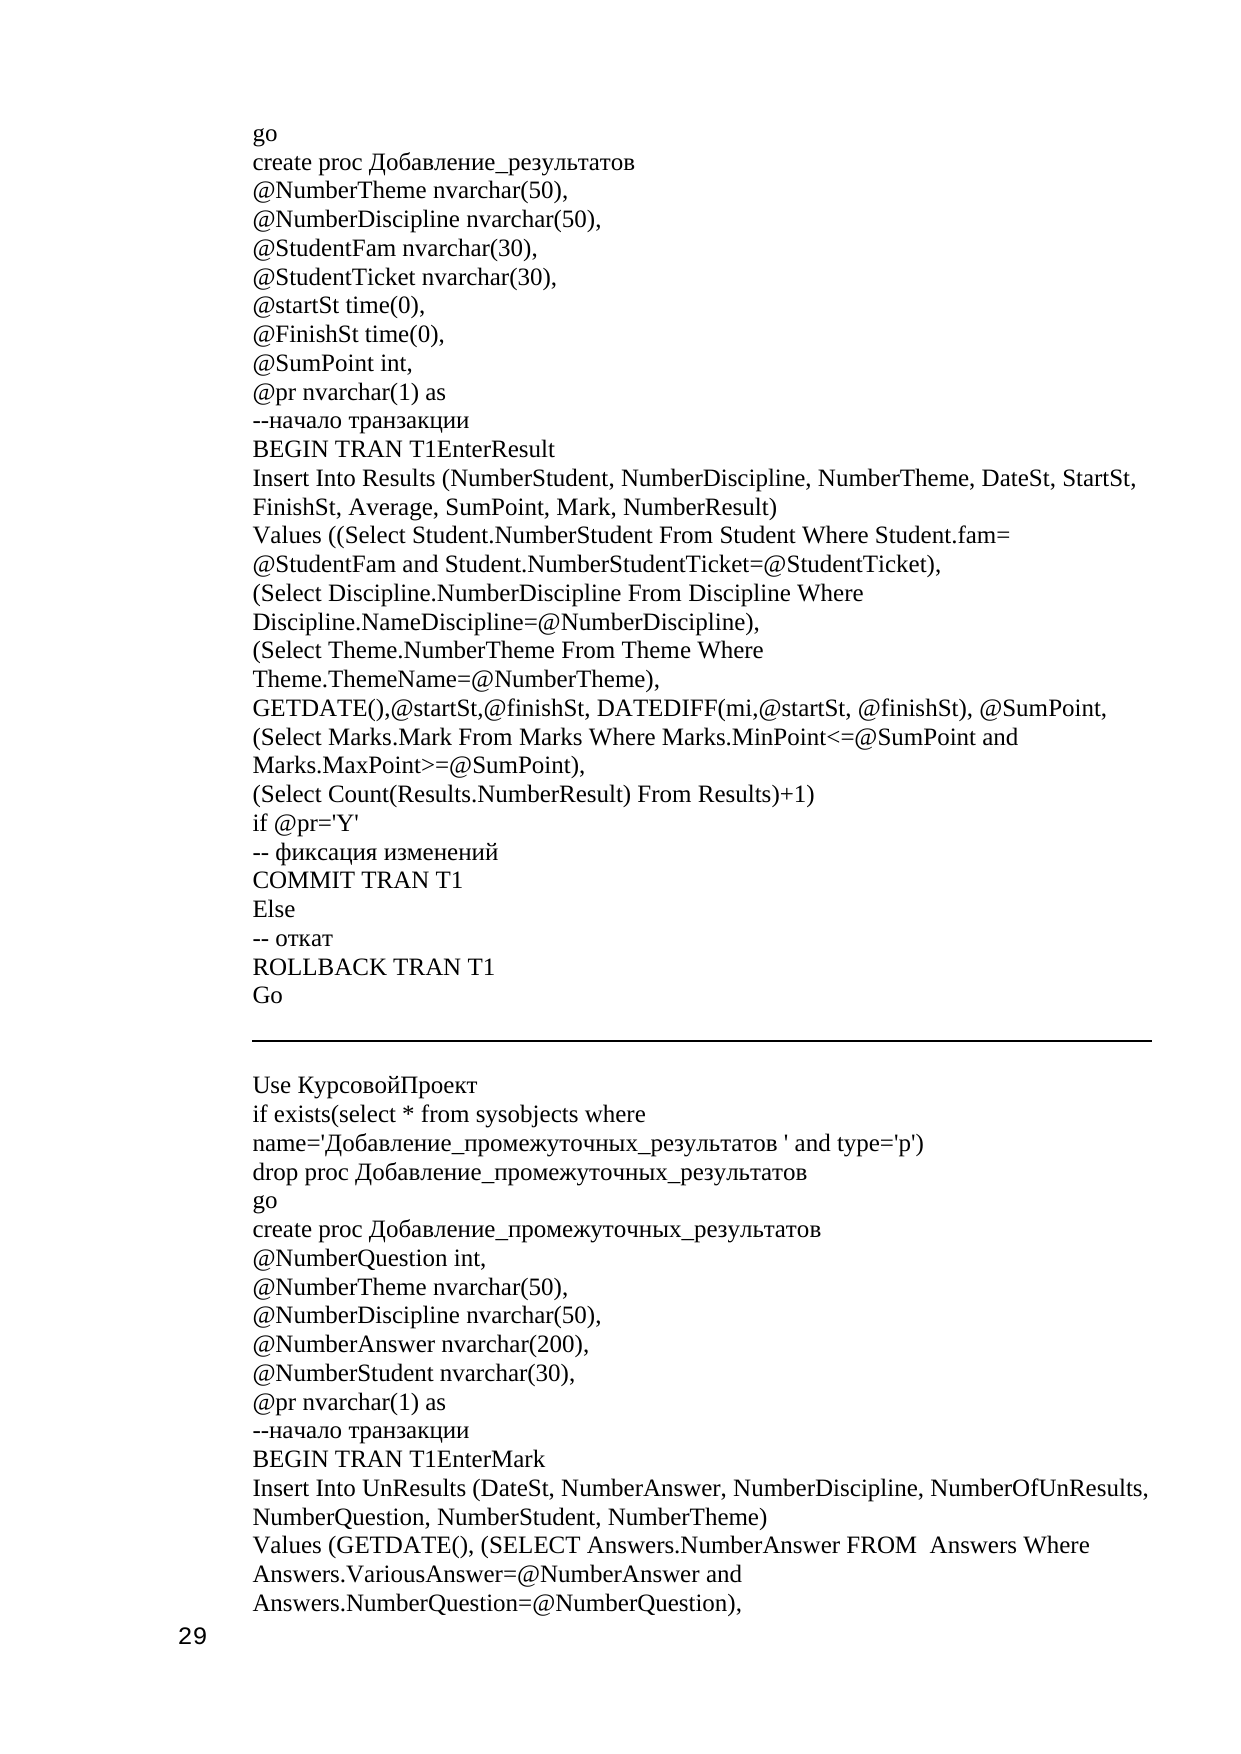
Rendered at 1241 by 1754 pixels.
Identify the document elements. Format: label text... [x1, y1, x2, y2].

list drop proc Добавление_промежуточных_результатов [252, 1157, 1152, 1186]
list --начало транзакции [252, 406, 1152, 434]
list @NumberStudent nvarchar(30), [252, 1358, 1152, 1387]
list @NumberQuestion int, [252, 1243, 1152, 1272]
list GETDATE(),@startSt,@finishSt, DATEDIFF(mi,@startSt, @finishSt), @SumPoint, [252, 693, 1152, 722]
list @StudentTicket nvarchar(30), [252, 262, 1152, 291]
list Insert Into UnResults (DateSt, NumberAnswer, NumberDiscipline, NumberOfUnResults, [252, 1473, 1152, 1502]
list @StudentFam nvarchar(30), [252, 233, 1152, 262]
list Else [252, 894, 1152, 923]
list @startSt time(0), [252, 291, 1152, 319]
list ROLLBACK TRAN T1 [252, 952, 1152, 981]
list @NumberTheme nvarchar(50), [252, 176, 1152, 204]
list (Select Marks.Mark From Marks Where Marks.MinPoint<=@SumPoint and Marks.MaxPoint>=@SumPoint), [252, 722, 1152, 779]
list if @pr='Y' [252, 808, 1152, 837]
list -- фиксация изменений [252, 837, 1152, 866]
list COMMIT TRAN T1 [252, 866, 1152, 894]
list go [252, 1186, 1152, 1214]
list Values ((Select Student.NumberStudent From Student Where Student.fam= @StudentFam and Student.NumberStudentTicket=@StudentTicket), [252, 521, 1152, 578]
list Use КурсовойПроект [252, 1071, 1152, 1099]
list Values (GETDATE(), (SELECT Answers.NumberAnswer FROM Answers Where Answers.VariousAnswer=@NumberAnswer and Answers.NumberQuestion=@NumberQuestion), [252, 1531, 1152, 1617]
list --начало транзакции [252, 1416, 1152, 1444]
list @SumPoint int, [252, 348, 1152, 377]
list if exists(select * from sysobjects where name='Добавление_промежуточных_результатов ' and type='p') [252, 1099, 1152, 1157]
list (Select Theme.NumberTheme From Theme Where Theme.ThemeName=@NumberTheme), [252, 636, 1152, 693]
list NumberQuestion, NumberStudent, NumberTheme) [252, 1502, 1152, 1531]
list @NumberTheme nvarchar(50), [252, 1272, 1152, 1301]
list @NumberDiscipline nvarchar(50), [252, 1301, 1152, 1329]
list -- откат [252, 923, 1152, 952]
list @NumberDiscipline nvarchar(50), [252, 204, 1152, 233]
list @pr nvarchar(1) as [252, 377, 1152, 406]
list @pr nvarchar(1) as [252, 1387, 1152, 1416]
list @NumberAnswer nvarchar(200), [252, 1329, 1152, 1358]
list create proc Добавление_результатов [252, 147, 1152, 176]
list (Select Discipline.NumberDiscipline From Discipline Where Discipline.NameDiscipline=@NumberDiscipline), [252, 578, 1152, 636]
list create proc Добавление_промежуточных_результатов [252, 1214, 1152, 1243]
list Go [252, 981, 1152, 1009]
list Insert Into Results (NumberStudent, NumberDiscipline, NumberTheme, DateSt, StartSt, FinishSt, Average, SumPoint, Mark, NumberResult) [252, 463, 1152, 521]
list BEGIN TRAN T1EnterMark [252, 1444, 1152, 1473]
list BEGIN TRAN T1EnterResult [252, 434, 1152, 463]
list go [252, 118, 1152, 147]
list @FinishSt time(0), [252, 319, 1152, 348]
list (Select Count(Results.NumberResult) From Results)+1) [252, 779, 1152, 808]
